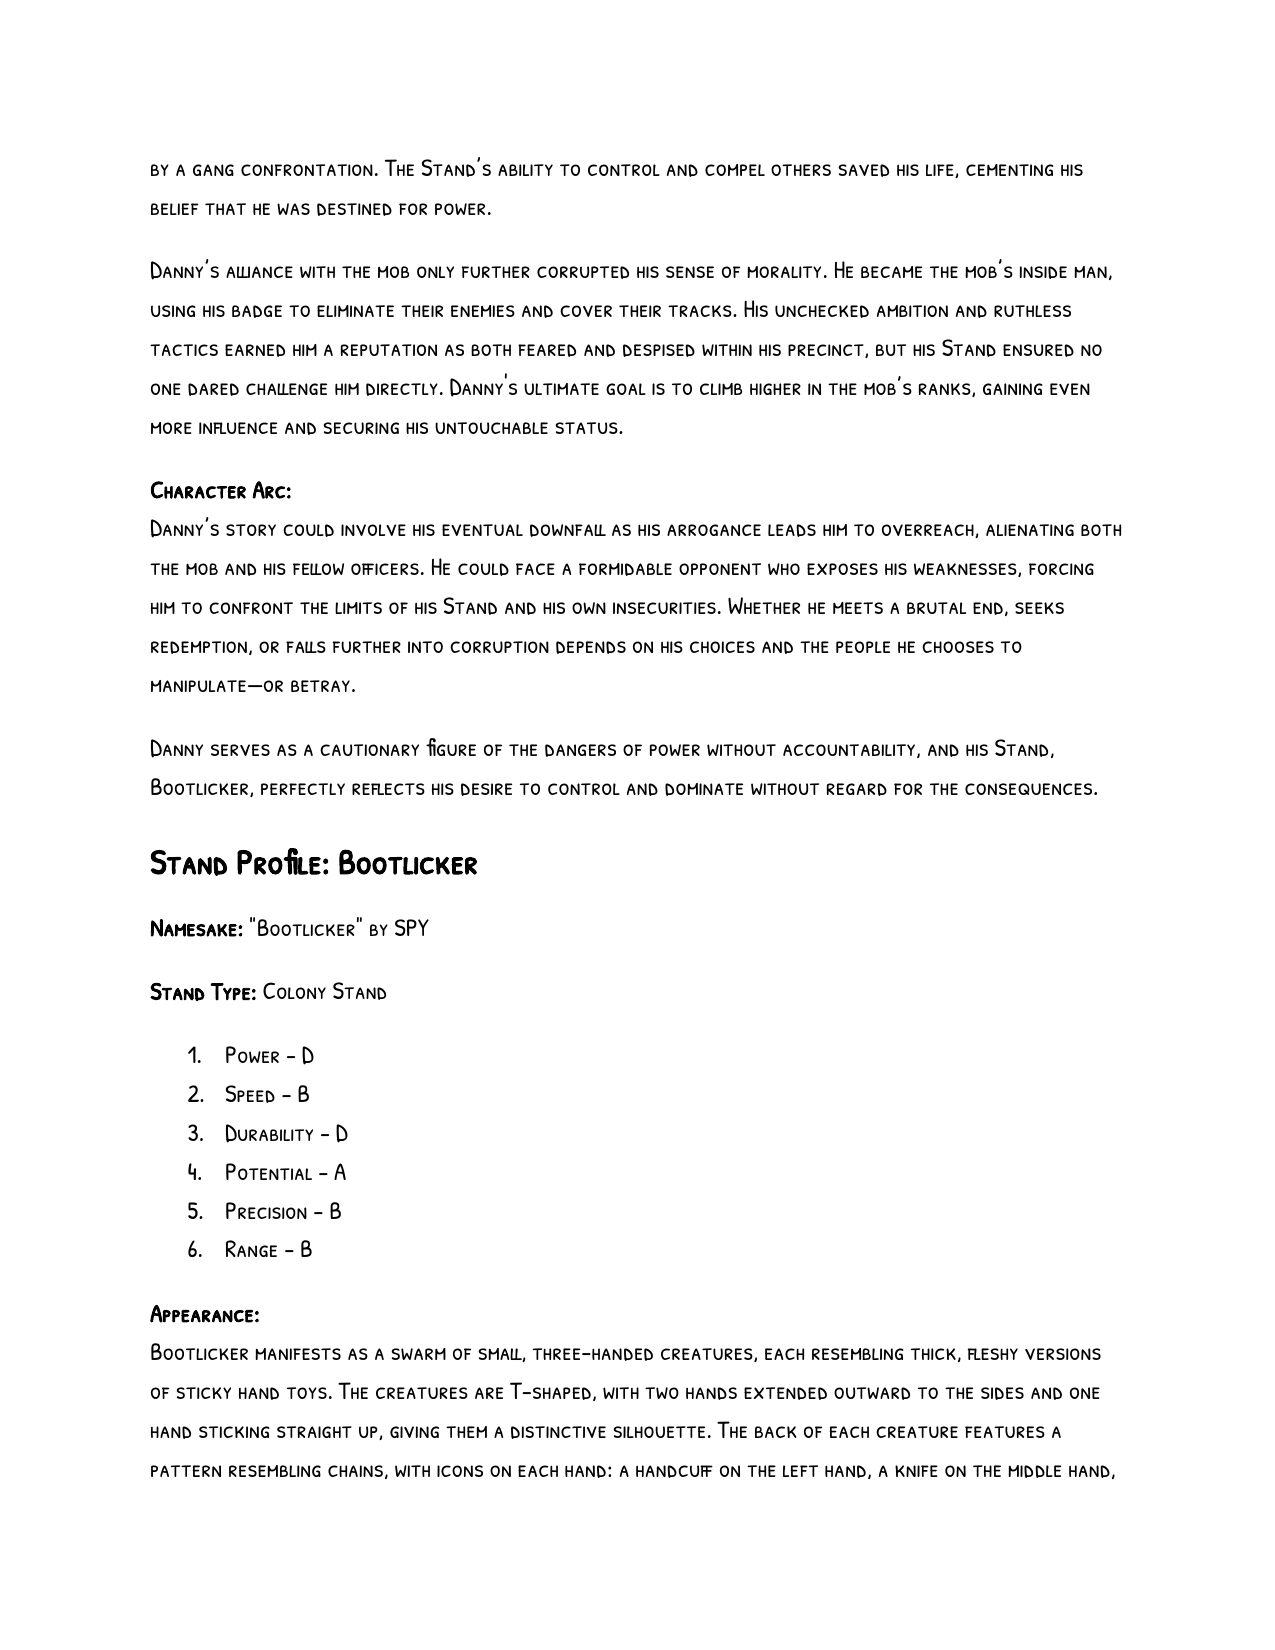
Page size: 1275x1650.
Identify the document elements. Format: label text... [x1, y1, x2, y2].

subtitle Stand Profile: Bootlicker [150, 837, 1125, 885]
text Danny serves as a cautionary figure of the dangers of power without accountability, and his Stand, Bootlicker, perfectly reflects his desire to control and dominate without regard for the consequences. [150, 730, 1125, 803]
list Power - D [187, 1038, 1125, 1071]
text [150, 150, 1125, 223]
list Potential - A [187, 1154, 1125, 1188]
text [150, 1296, 1125, 1485]
text Character Arc: Danny’s story could involve his eventual downfall as his arrogance leads him to overreach, alienating both the mob and his fellow officers. He could face a formidable opponent who exposes his weaknesses, forcing him to confront the limits of his Stand and his own insecurities. Whether he meets a brutal end, seeks redemption, or falls further into corruption depends on his choices and the people he chooses to manipulate—or betray. [150, 472, 1125, 700]
list Speed - B [187, 1076, 1125, 1110]
list Durability - D [187, 1115, 1125, 1149]
list Range - B [187, 1232, 1125, 1266]
text Danny’s alliance with the mob only further corrupted his sense of morality. He became the mob’s inside man, using his badge to eliminate their enemies and cover their tracks. His unchecked ambition and ruthless tactics earned him a reputation as both feared and despised within his precinct, but his Stand ensured no one dared challenge him directly. Danny's ultimate goal is to climb higher in the mob’s ranks, gaining even more influence and securing his untouchable status. [150, 253, 1125, 442]
text Stand Type: Colony Stand [150, 974, 1125, 1008]
list Precision - B [187, 1193, 1125, 1227]
text Namesake: "Bootlicker" by SPY [150, 910, 1125, 944]
